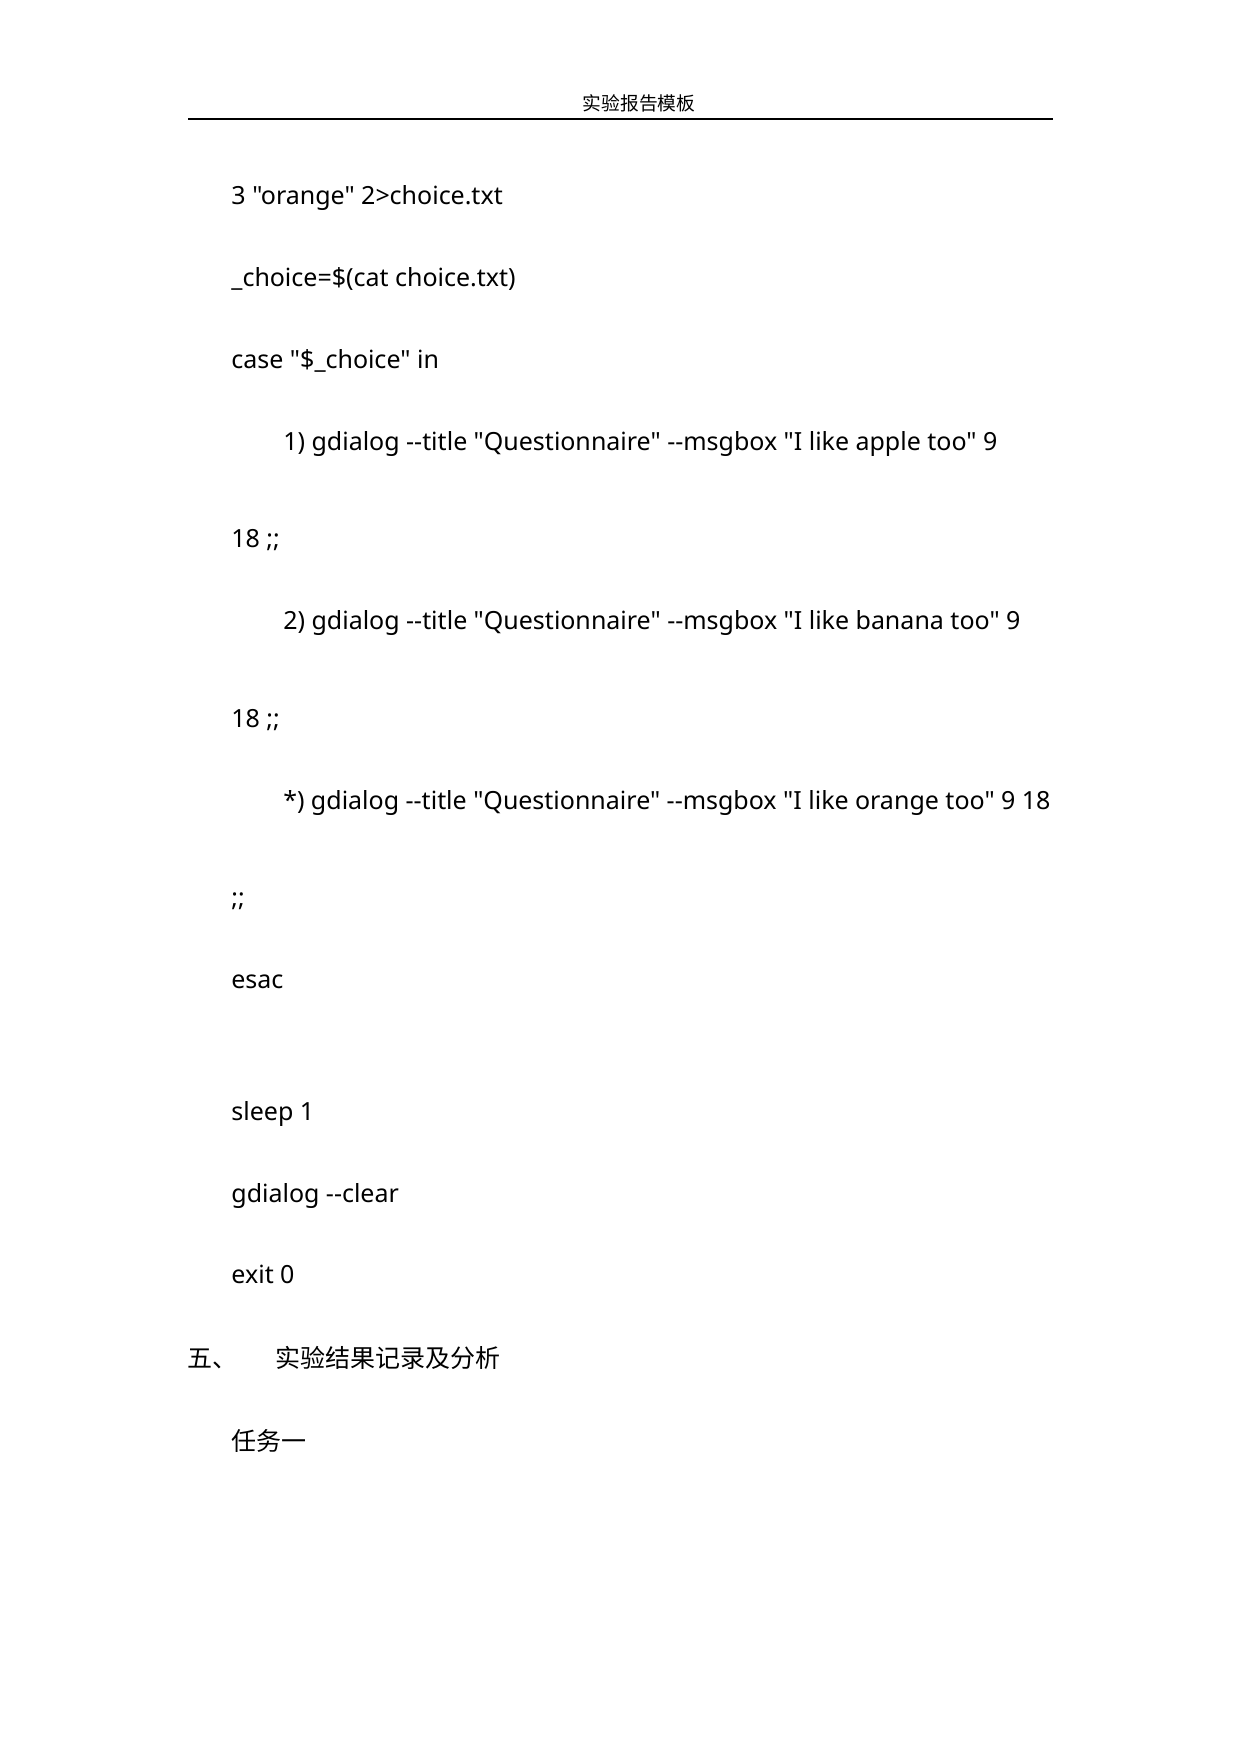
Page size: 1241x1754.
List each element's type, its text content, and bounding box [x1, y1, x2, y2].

list _choice=$(cat choice.txt) [231, 244, 1053, 309]
list 3 "orange" 2>choice.txt [231, 162, 1053, 227]
list sleep 1 [231, 1078, 1053, 1143]
list 实验结果记录及分析 [187, 1324, 1053, 1389]
list 任务一 [231, 1407, 1053, 1472]
list exit 0 [231, 1242, 1053, 1307]
list *) gdialog --title "Questionnaire" --msgbox "I like orange too" 9 18 ;; [231, 767, 1053, 929]
list esac [231, 946, 1053, 1011]
list case "$_choice" in [231, 326, 1053, 391]
list 1) gdialog --title "Questionnaire" --msgbox "I like apple too" 9 18 ;; [231, 408, 1053, 570]
list 2) gdialog --title "Questionnaire" --msgbox "I like banana too" 9 18 ;; [231, 587, 1053, 750]
list gdialog --clear [231, 1160, 1053, 1225]
